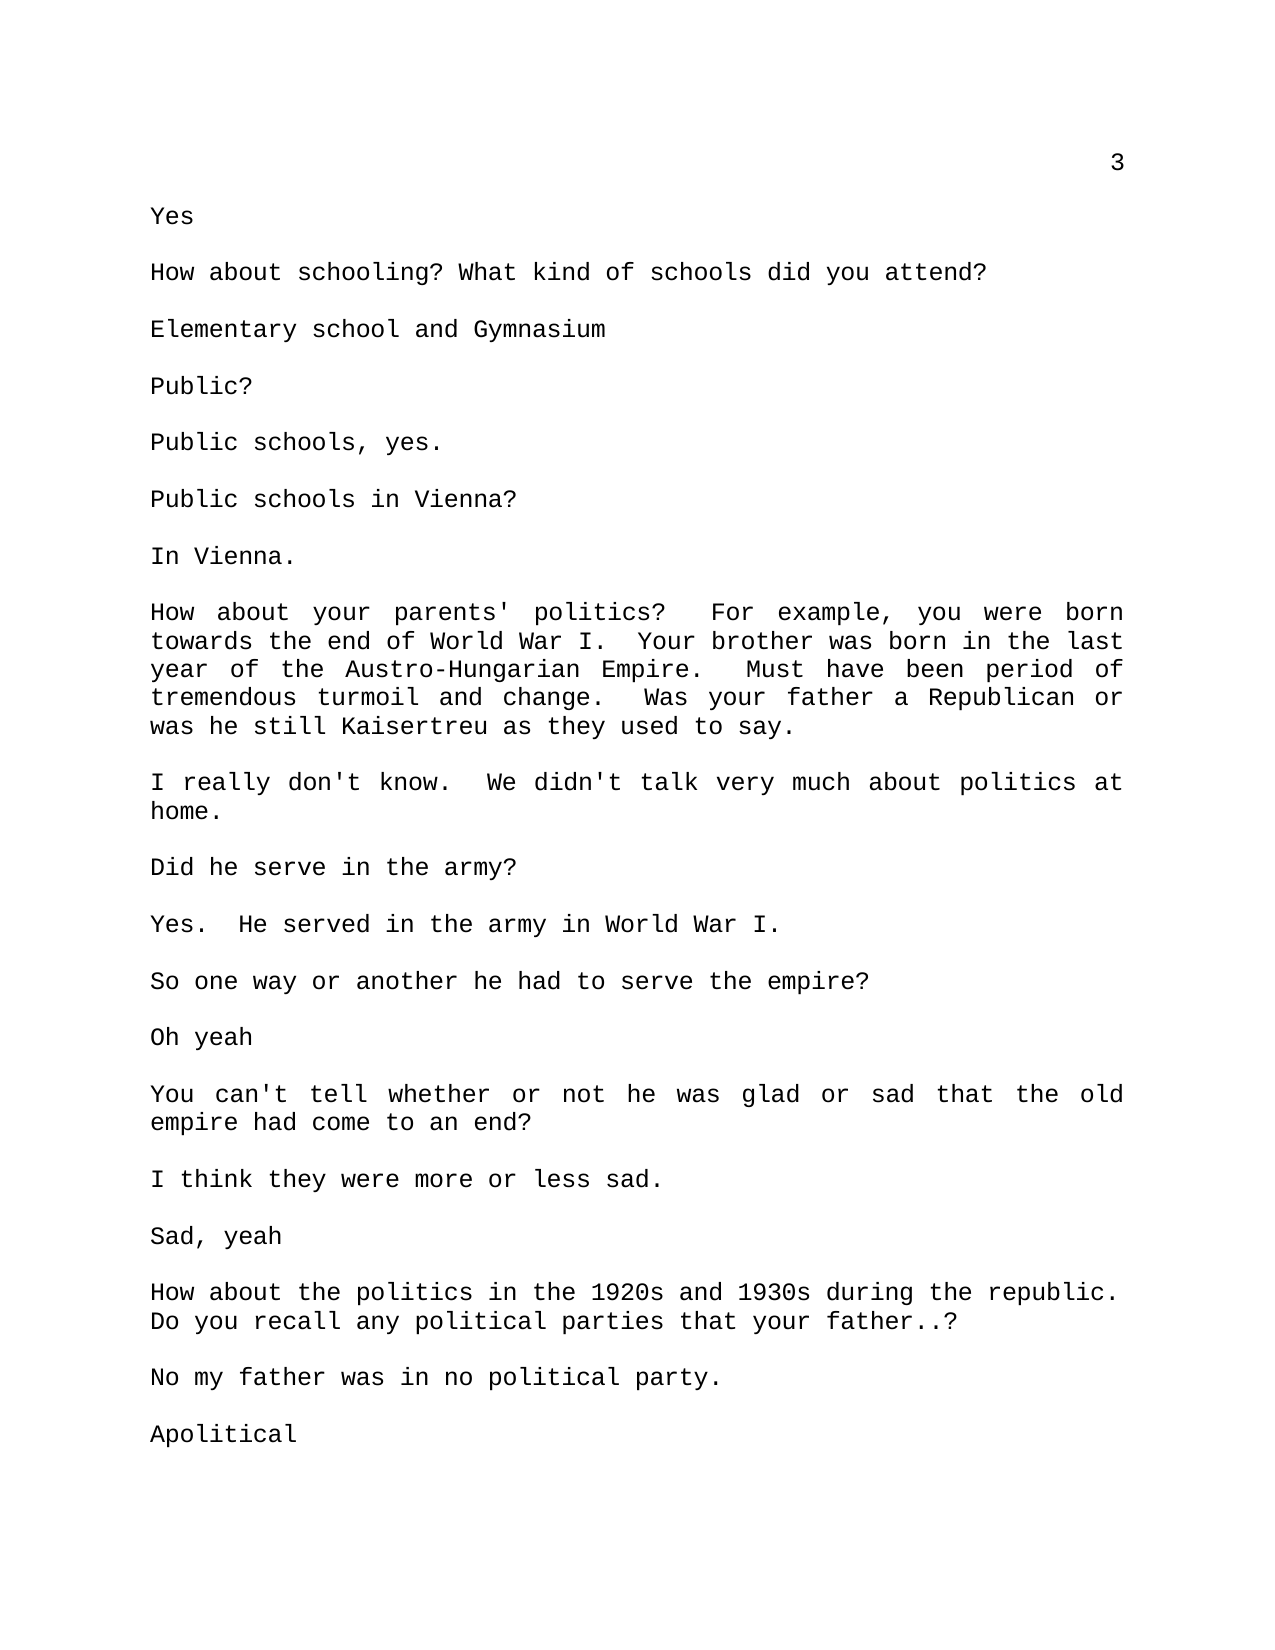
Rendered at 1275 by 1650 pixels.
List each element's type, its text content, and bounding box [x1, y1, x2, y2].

text No my father was in no political party. [150, 1365, 1125, 1393]
text In Vienna. [150, 543, 1125, 572]
text So one way or another he had to serve the empire? [150, 968, 1125, 997]
text How about the politics in the 1920s and 1930s during the republic. [150, 1280, 1125, 1308]
text How about your parents' politics? For example, you were born towards the end of World War I. Your brother was born in the last year of the Austro-Hungarian Empire. Must have been period of tremendous turmoil and change. Was your father a Republican or was he still Kaisertreu as they used to say. [150, 600, 1125, 742]
text How about schooling? What kind of schools did you attend? [150, 260, 1125, 288]
text Public? [150, 373, 1125, 402]
text Sad, yeah [150, 1223, 1125, 1252]
text I think they were more or less sad. [150, 1167, 1125, 1195]
text I really don't know. We didn't talk very much about politics at home. [150, 770, 1125, 827]
text Elementary school and Gymnasium [150, 317, 1125, 345]
text You can't tell whether or not he was glad or sad that the old empire had come to an end? [150, 1082, 1125, 1138]
text Do you recall any political parties that your father..? [150, 1308, 1125, 1337]
text Did he serve in the army? [150, 855, 1125, 883]
text Apolitical [150, 1422, 1125, 1450]
text Oh yeah [150, 1025, 1125, 1053]
text Yes [150, 203, 1125, 232]
text Public schools in Vienna? [150, 487, 1125, 515]
text Yes. He served in the army in World War I. [150, 912, 1125, 940]
text Public schools, yes. [150, 430, 1125, 458]
